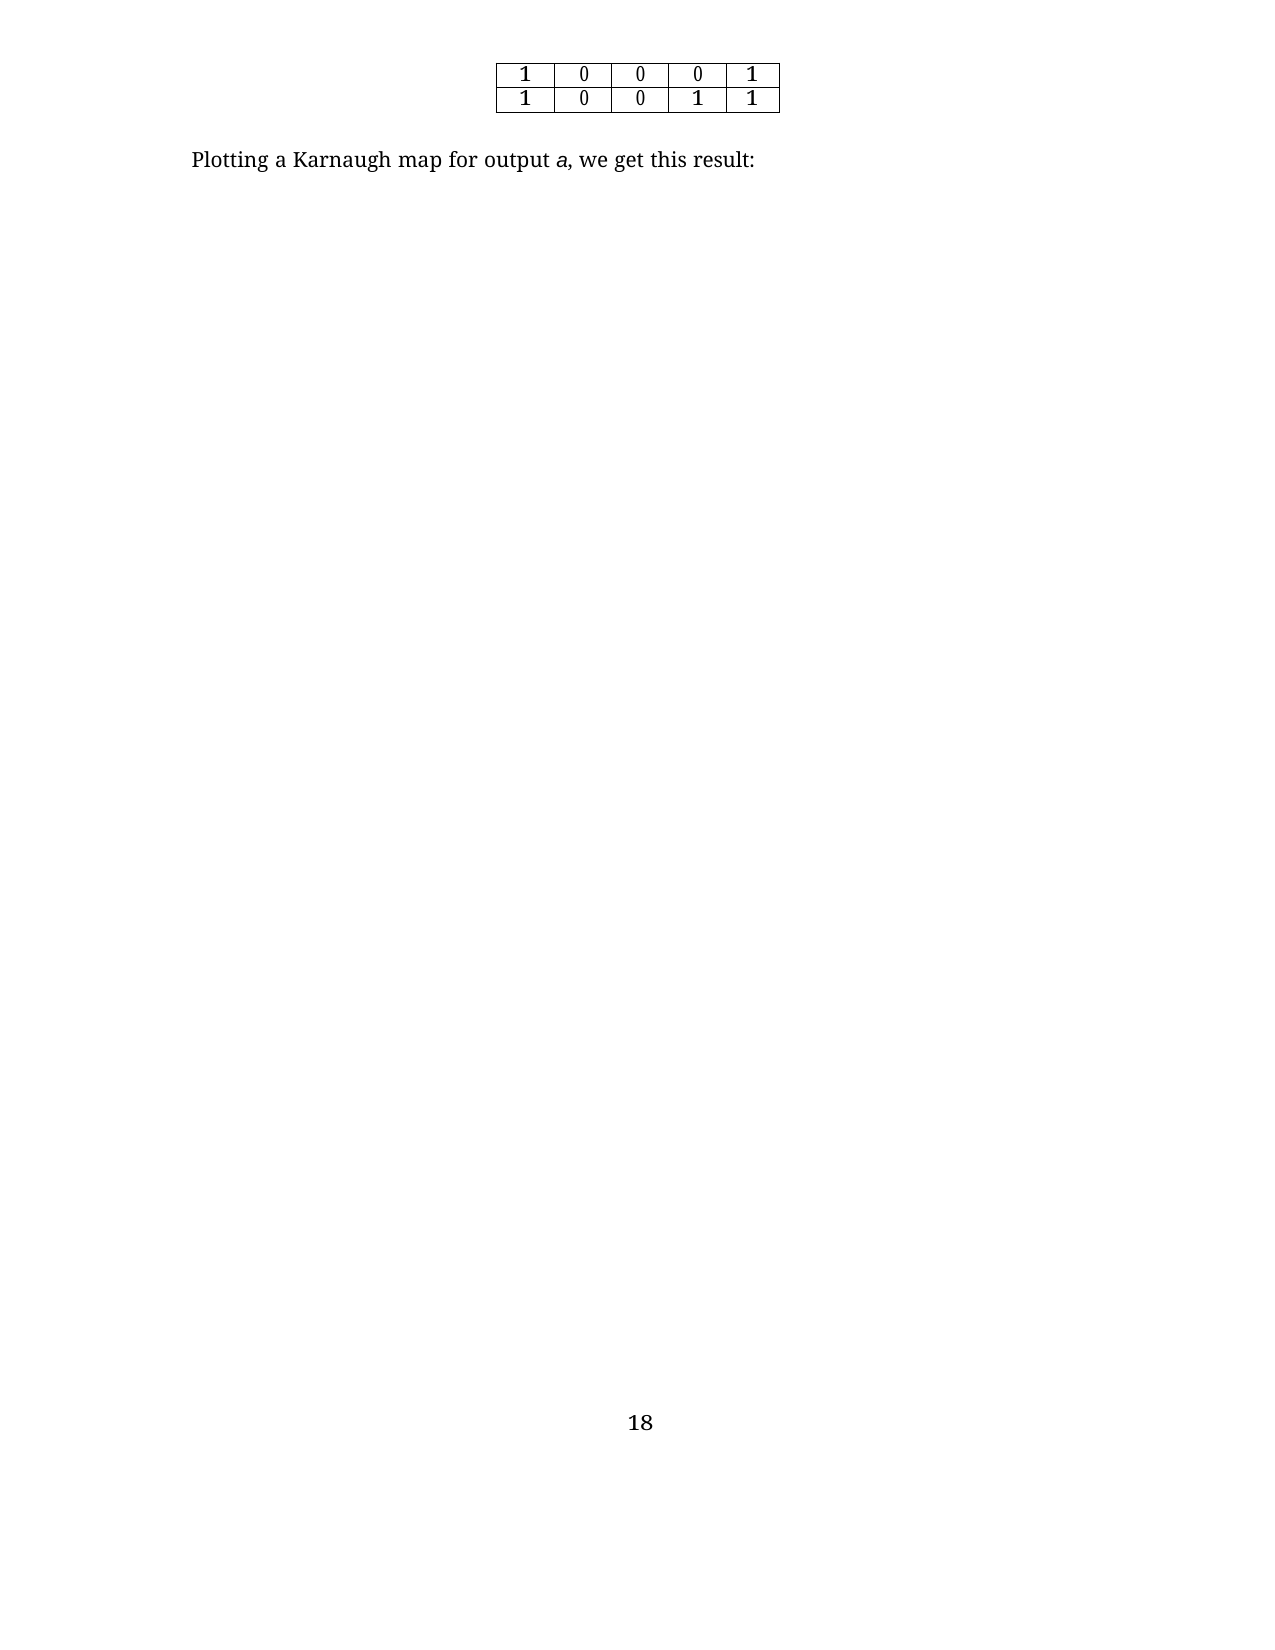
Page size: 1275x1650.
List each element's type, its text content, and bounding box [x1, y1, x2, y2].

table_cell 1 [497, 88, 554, 112]
table_cell 0 [612, 88, 668, 112]
text Plotting a Karnaugh map for output a, we get this result: [191, 145, 1137, 173]
table_cell 0 [555, 88, 611, 112]
table_cell 1 [669, 88, 726, 112]
table_cell 0 [555, 64, 611, 87]
table_cell 0 [669, 64, 726, 87]
table_cell 1 [727, 88, 779, 112]
table_cell 0 [612, 64, 668, 87]
table_cell 1 [497, 64, 554, 87]
table_cell 1 [727, 64, 779, 87]
